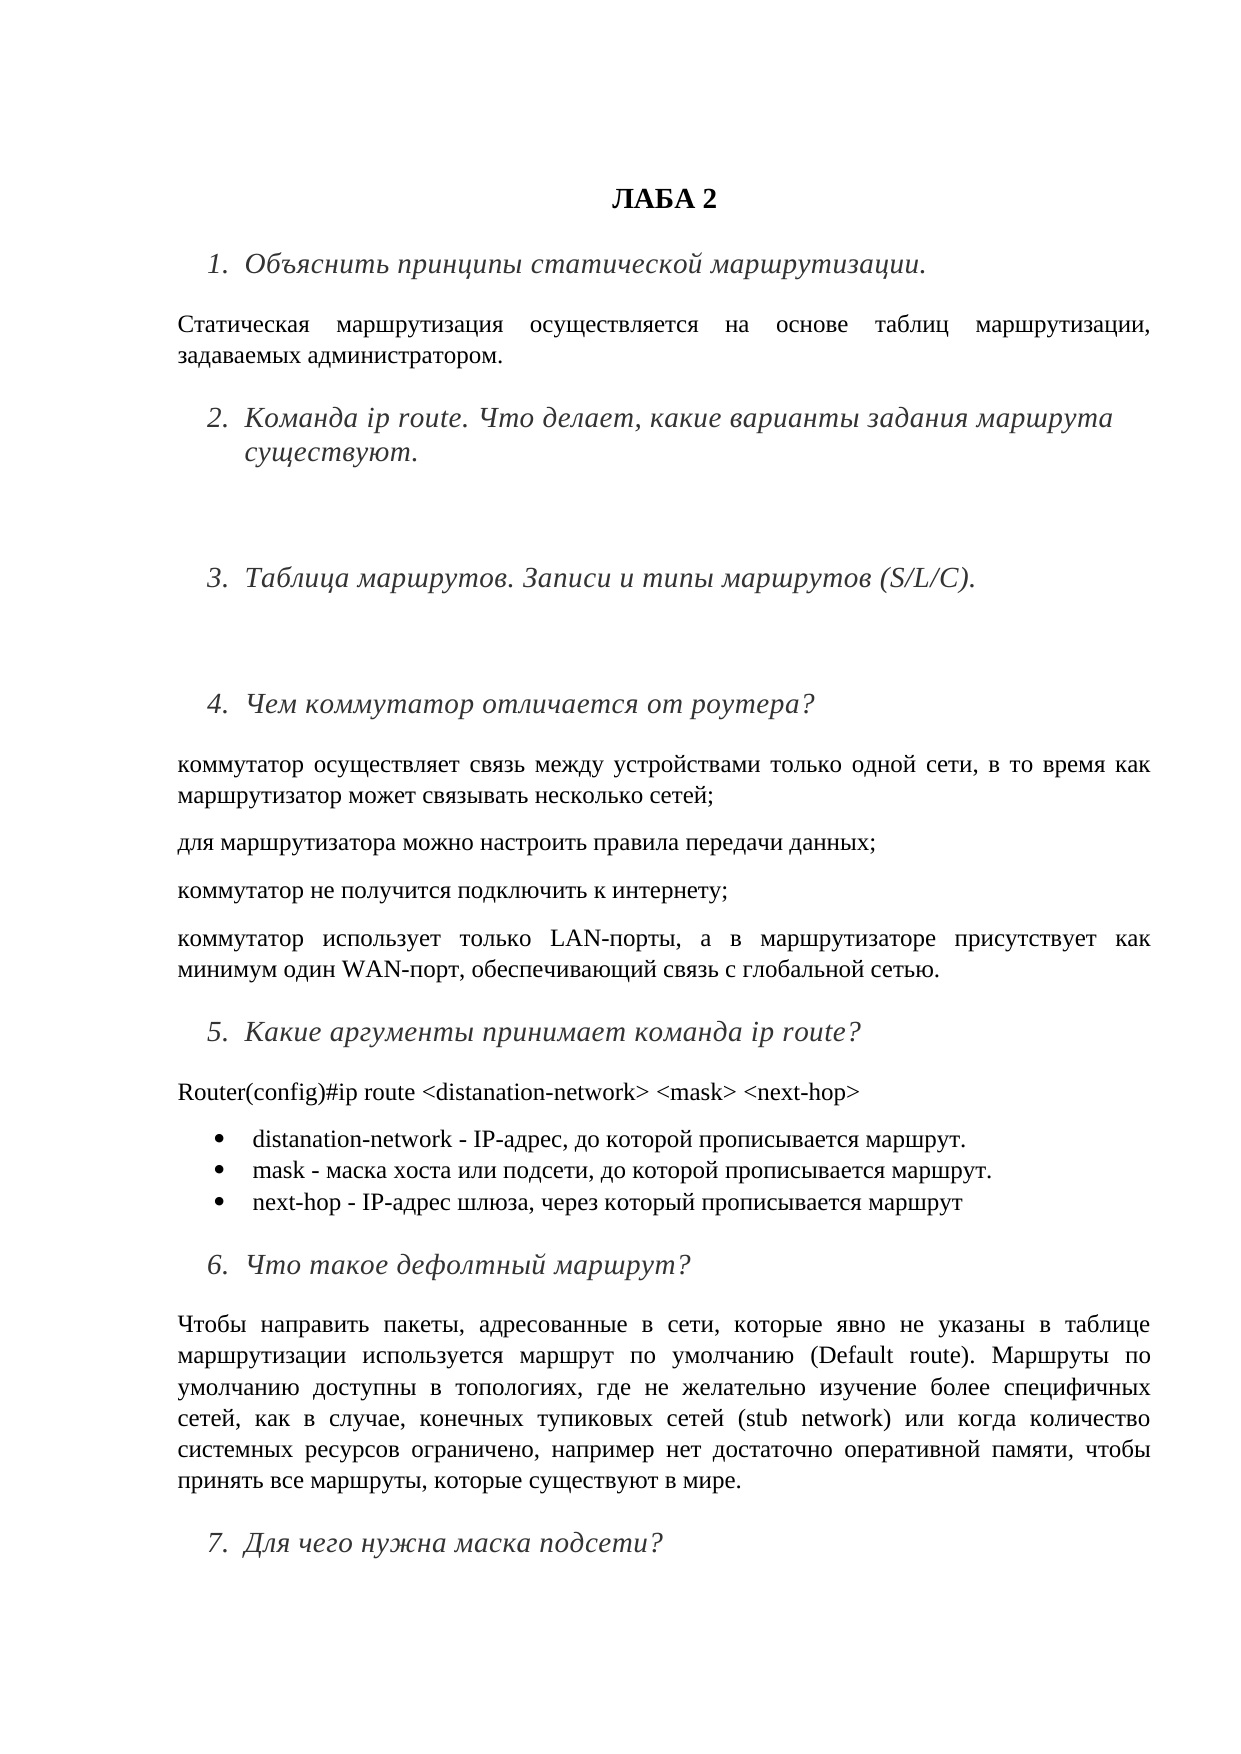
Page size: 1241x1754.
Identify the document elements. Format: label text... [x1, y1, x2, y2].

list Таблица маршрутов. Записи и типы маршрутов (S/L/C). [207, 560, 1152, 594]
text коммутатор использует только LAN-порты, а в маршрутизаторе присутствует как минимум один WAN-порт, обеспечивающий связь с глобальной сетью. [177, 923, 1152, 983]
list mask - маска хоста или подсети, до которой прописывается маршрут. [215, 1156, 1152, 1184]
list next-hop - IP-адрес шлюза, через который прописывается маршрут [215, 1187, 1152, 1215]
text Чтобы направить пакеты, адресованные в сети, которые явно не указаны в таблице маршрутизации используется маршрут по умолчанию (Default route). Маршруты по умолчанию доступны в топологиях, где не желательно изучение более специфичных сетей, как в случае, конечных тупиковых сетей (stub network) или когда количество системных ресурсов ограничено, например нет достаточно оперативной памяти, чтобы принять все маршруты, которые существуют в мире. [177, 1309, 1152, 1493]
text Статическая маршрутизация осуществляется на основе таблиц маршрутизации, задаваемых администратором. [177, 309, 1152, 369]
text Router(config)#ip route <distanation-network> <mask> <next-hop> [177, 1077, 1152, 1106]
list Команда ip route. Что делает, какие варианты задания маршрута существуют. [207, 401, 1152, 468]
text коммутатор не получится подключить к интернету; [177, 875, 1152, 904]
list Для чего нужна маска подсети? [207, 1525, 1152, 1558]
list Чем коммутатор отличается от роутера? [207, 686, 1152, 719]
list distanation-network - IP-адрес, до которой прописывается маршрут. [215, 1124, 1152, 1153]
list Объяснить принципы статической маршрутизации. [207, 247, 1152, 280]
text ЛАБА 2 [177, 181, 1152, 215]
text для маршрутизатора можно настроить правила передачи данных; [177, 827, 1152, 856]
list Какие аргументы принимает команда ip route? [207, 1014, 1152, 1048]
text коммутатор осуществляет связь между устройствами только одной сети, в то время как маршрутизатор может связывать несколько сетей; [177, 749, 1152, 808]
list Что такое дефолтный маршрут? [207, 1247, 1152, 1280]
